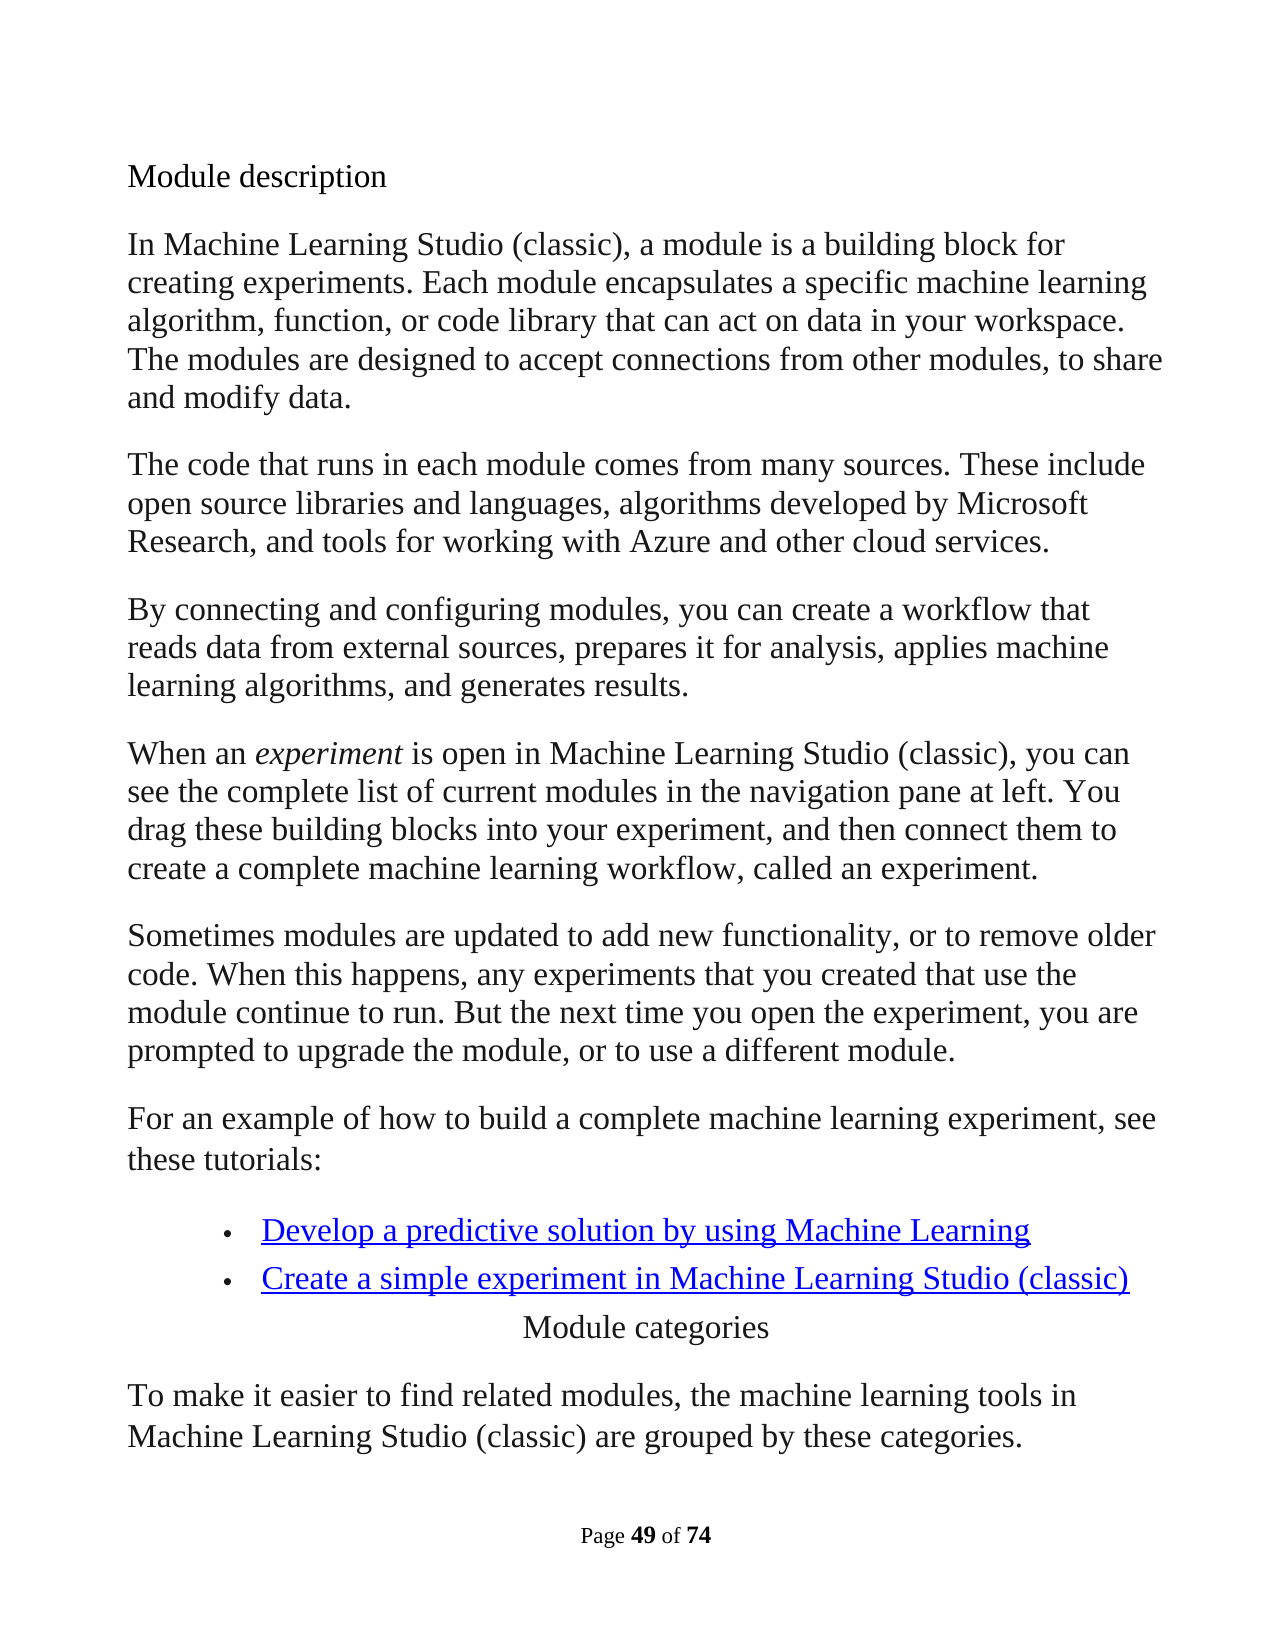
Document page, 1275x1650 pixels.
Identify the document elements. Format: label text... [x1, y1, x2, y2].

subtitle Module categories [127, 1307, 1164, 1346]
text The code that runs in each module comes from many sources. These include open source libraries and languages, algorithms developed by Microsoft Research, and tools for working with Azure and other cloud services. [127, 444, 1164, 559]
text Module description [127, 156, 1164, 194]
text For an example of how to build a complete machine learning experiment, see these tutorials: [127, 1098, 1164, 1178]
text By connecting and configuring modules, you can create a workflow that reads data from external sources, prepares it for analysis, applies machine learning algorithms, and generates results. [127, 589, 1164, 704]
text To make it easier to find related modules, the machine learning tools in Machine Learning Studio (classic) are grouped by these categories. [127, 1375, 1164, 1454]
list Develop a predictive solution by using Machine Learning [224, 1210, 1164, 1248]
list Create a simple experiment in Machine Learning Studio (classic) [224, 1258, 1164, 1297]
text In Machine Learning Studio (classic), a module is a building block for creating experiments. Each module encapsulates a specific machine learning algorithm, function, or code library that can act on data in your workspace. The modules are designed to accept connections from other modules, to share and modify data. [127, 224, 1164, 415]
text Sometimes modules are updated to add new functionality, or to remove older code. When this happens, any experiments that you created that use the module continue to run. But the next time you open the experiment, you are prompted to upgrade the module, or to use a different module. [127, 915, 1164, 1069]
text When an experiment is open in Machine Learning Studio (classic), you can see the complete list of current modules in the navigation pane at left. You drag these building blocks into your experiment, and then connect them to create a complete machine learning workflow, called an experiment. [127, 733, 1164, 886]
